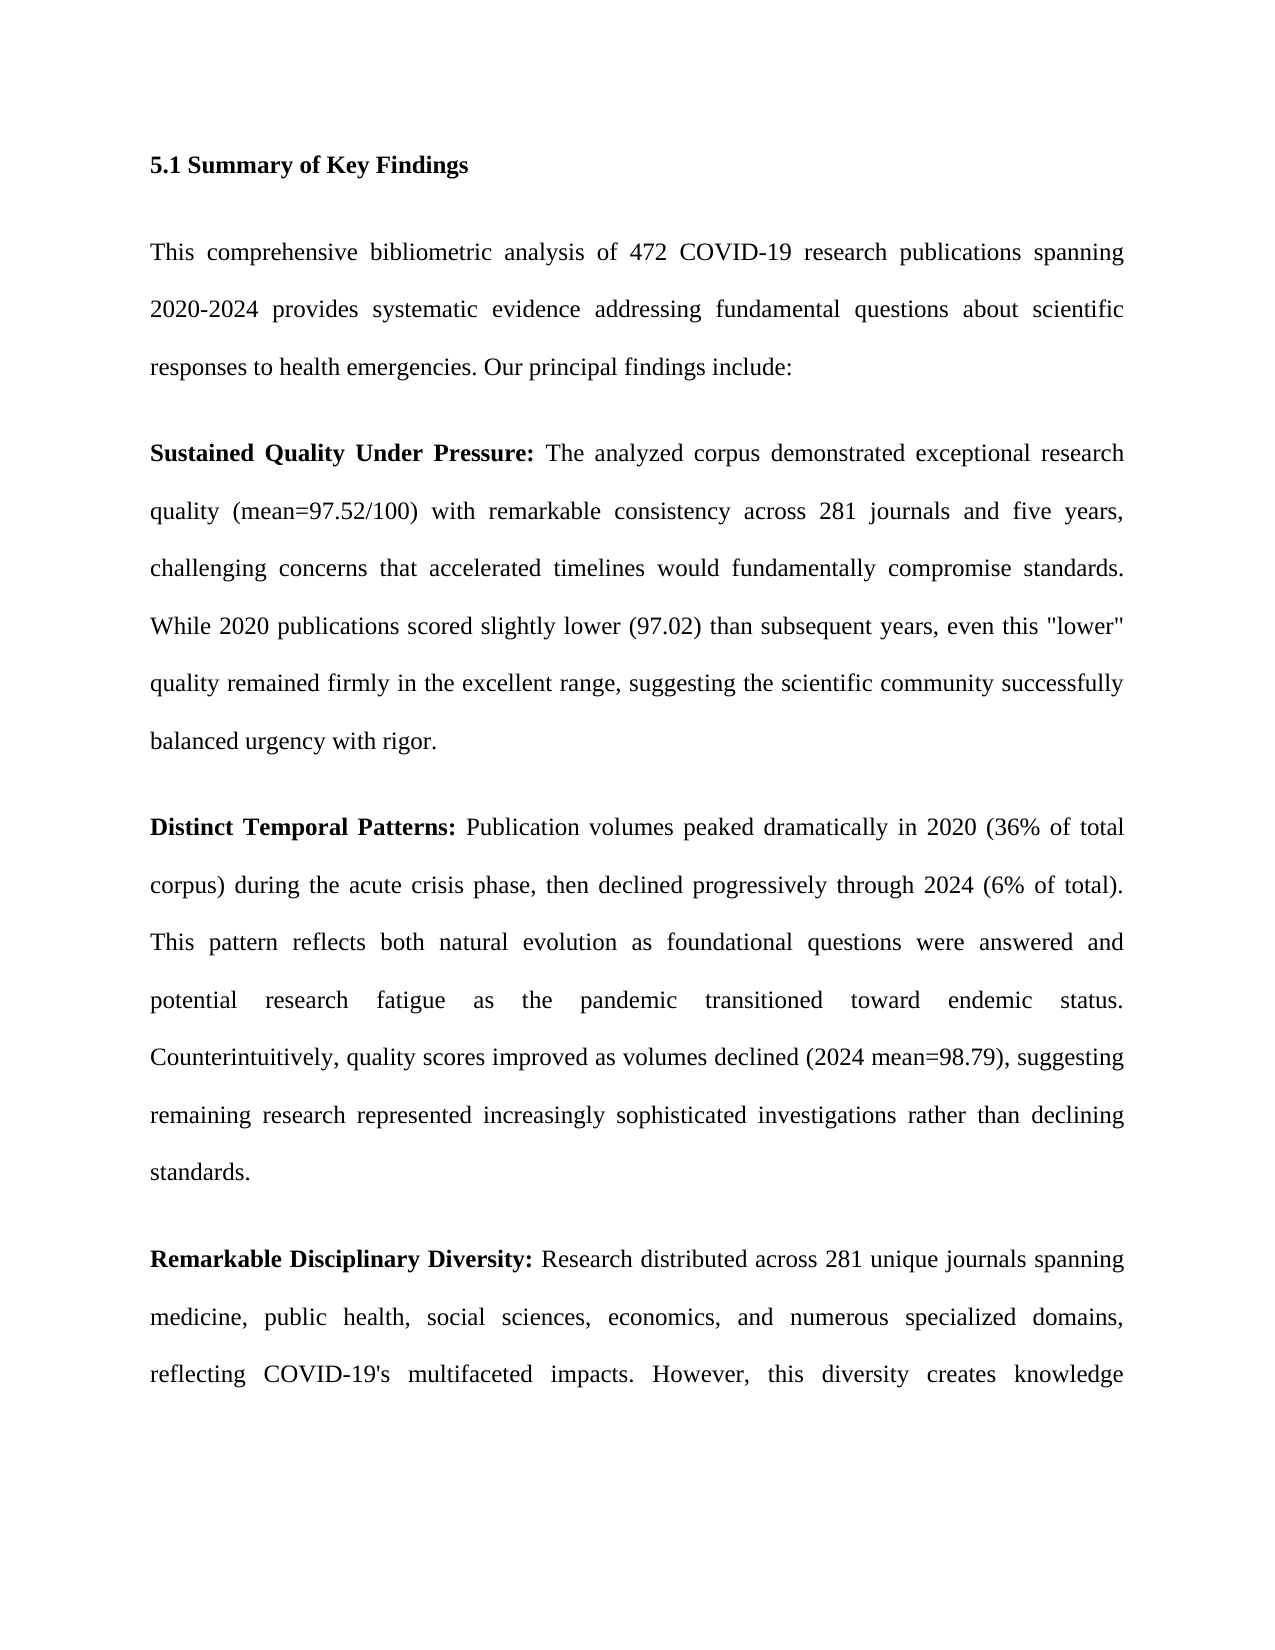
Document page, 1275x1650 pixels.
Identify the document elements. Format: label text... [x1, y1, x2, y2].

text This comprehensive bibliometric analysis of 472 COVID-19 research publications spanning 2020-2024 provides systematic evidence addressing fundamental questions about scientific responses to health emergencies. Our principal findings include: [150, 237, 1125, 380]
text Sustained Quality Under Pressure: The analyzed corpus demonstrated exceptional research quality (mean=97.52/100) with remarkable consistency across 281 journals and five years, challenging concerns that accelerated timelines would fundamentally compromise standards. While 2020 publications scored slightly lower (97.02) than subsequent years, even this "lower" quality remained firmly in the excellent range, suggesting the scientific community successfully balanced urgency with rigor. [150, 438, 1125, 754]
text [150, 1244, 1125, 1388]
text Distinct Temporal Patterns: Publication volumes peaked dramatically in 2020 (36% of total corpus) during the acute crisis phase, then declined progressively through 2024 (6% of total). This pattern reflects both natural evolution as foundational questions were answered and potential research fatigue as the pandemic transitioned toward endemic status. Counterintuitively, quality scores improved as volumes declined (2024 mean=98.79), suggesting remaining research represented increasingly sophisticated investigations rather than declining standards. [150, 812, 1125, 1186]
subtitle 5.1 Summary of Key Findings [150, 150, 1125, 179]
